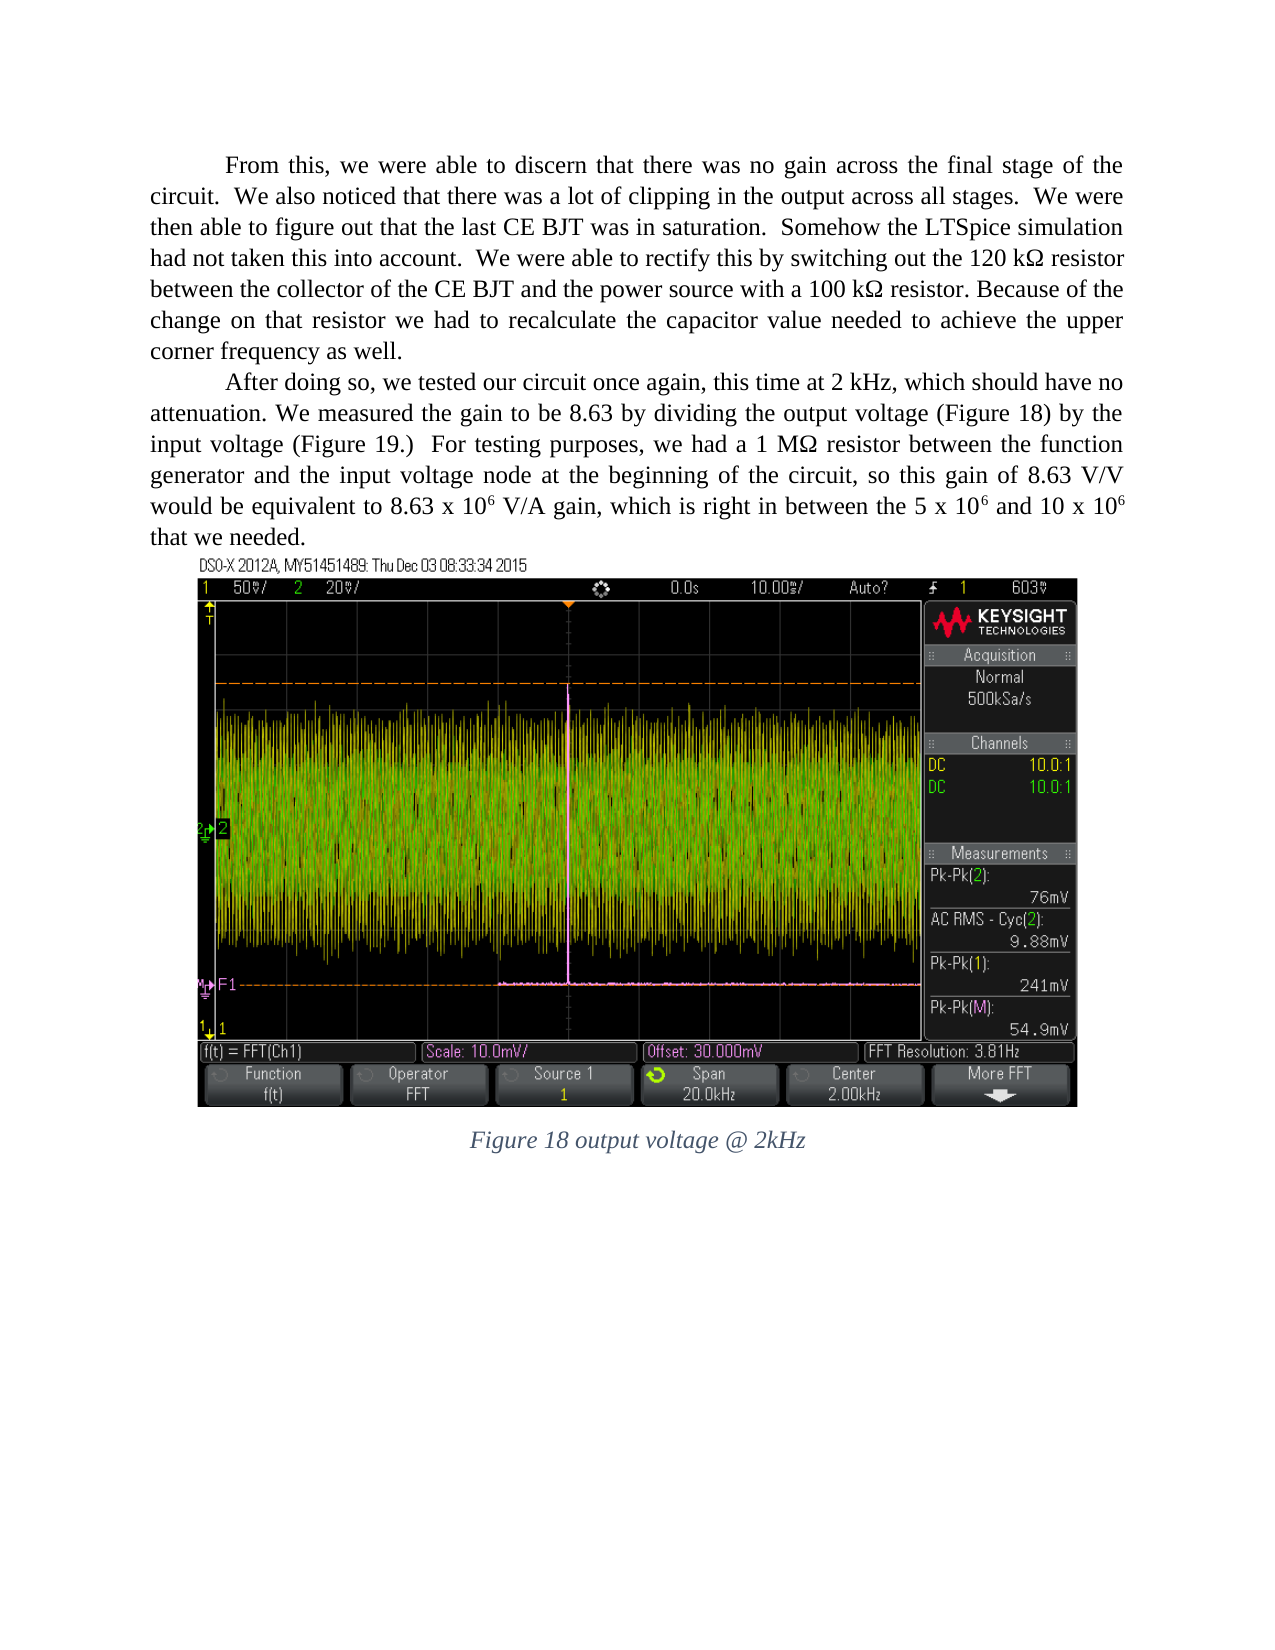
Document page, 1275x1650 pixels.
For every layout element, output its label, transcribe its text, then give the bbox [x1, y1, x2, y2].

picture [197, 553, 1078, 1107]
text From this, we were able to discern that there was no gain across the final stage of the circuit. We also noticed that there was a lot of clipping in the output across all stages. We were then able to figure out that the last CE BJT was in saturation. Somehow the LTSpice simulation had not taken this into account. We were able to rectify this by switching out the 120 kΩ resistor between the collector of the CE BJT and the power source with a 100 kΩ resistor. Because of the change on that resistor we had to recalculate the capacitor value needed to achieve the upper corner frequency as well. [150, 150, 1125, 365]
text After doing so, we tested our circuit once again, this time at 2 kHz, which should have no attenuation. We measured the gain to be 8.63 by dividing the output voltage (Figure 18) by the input voltage (Figure 19.) For testing purposes, we had a 1 MΩ resistor between the function generator and the input voltage node at the beginning of the circuit, so this gain of 8.63 V/V would be equivalent to 8.63 x 106 V/A gain, which is right in between the 5 x 106 and 10 x 106 that we needed. [150, 367, 1125, 551]
text Figure 18 output voltage @ 2kHz [150, 1126, 1125, 1154]
